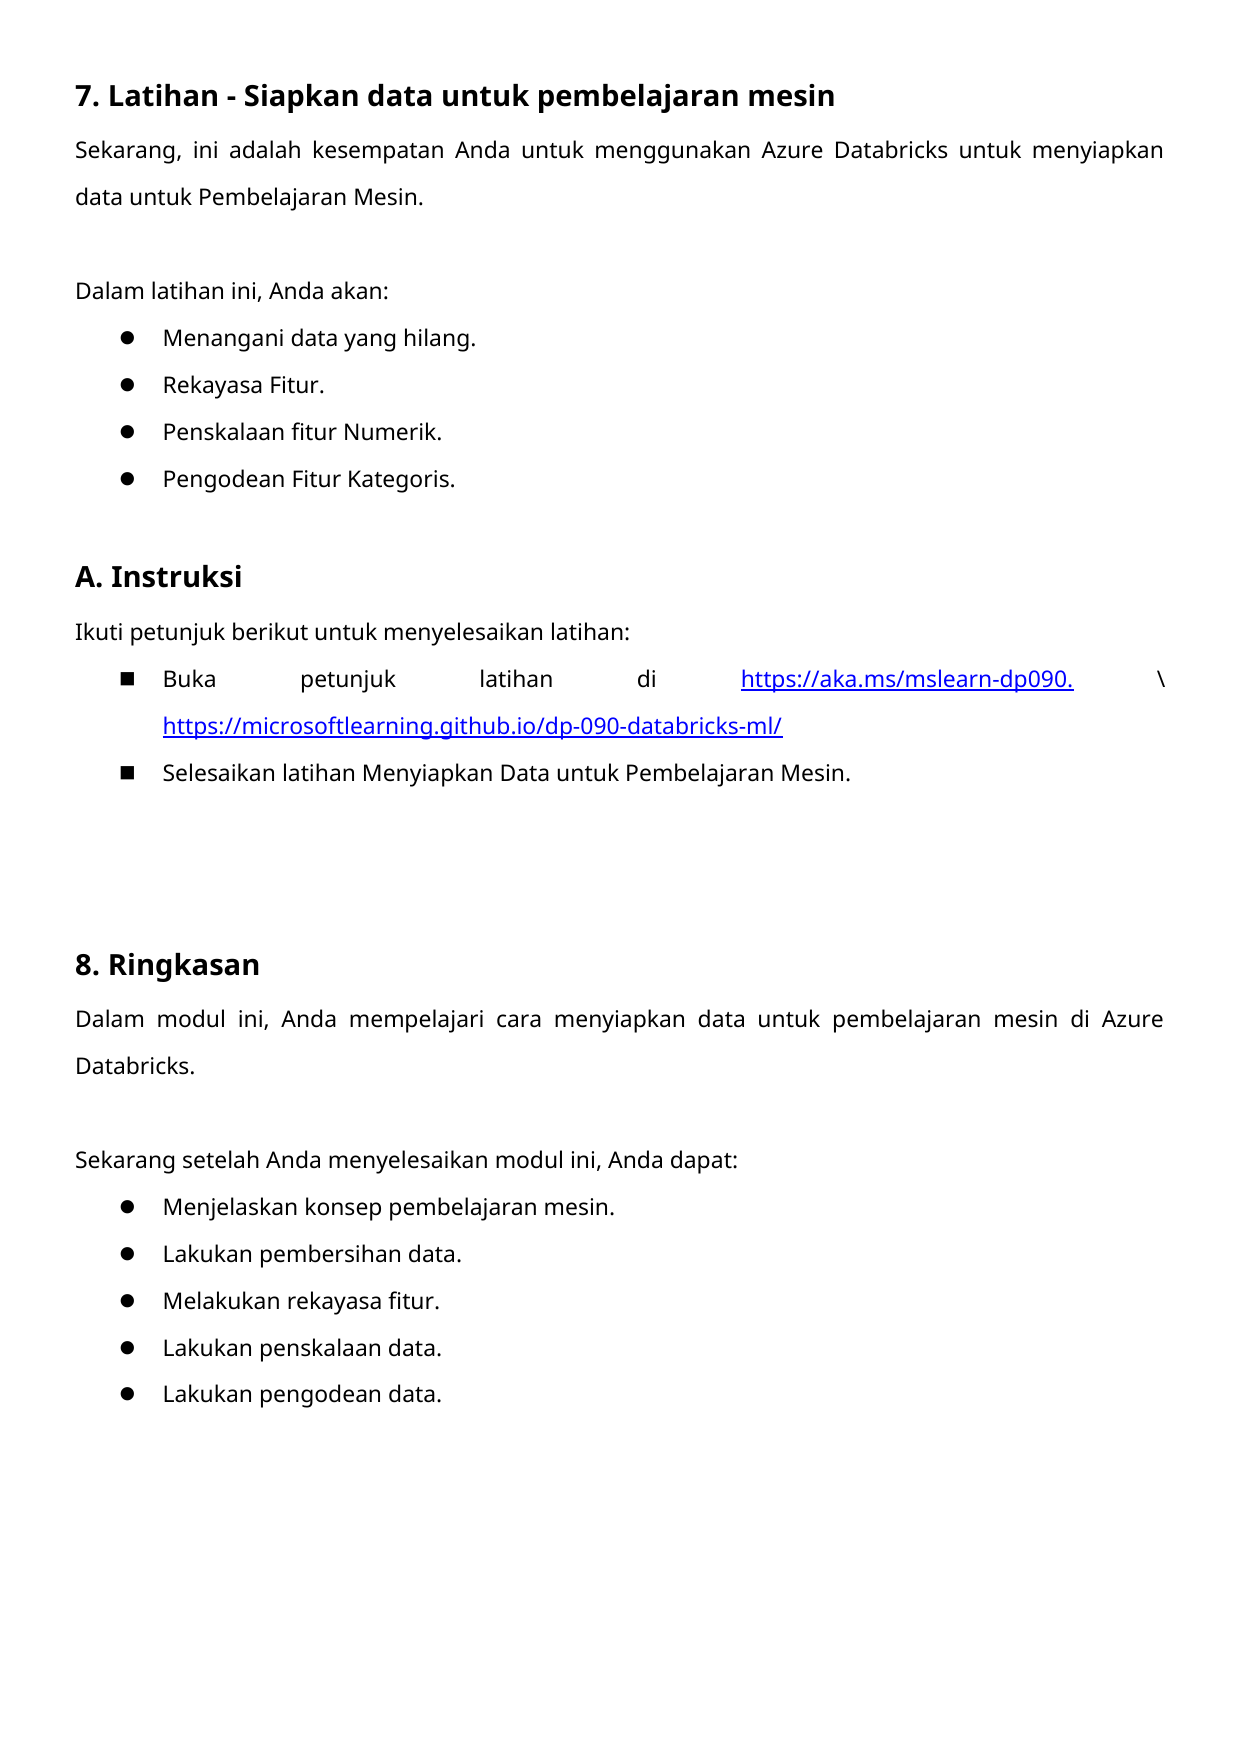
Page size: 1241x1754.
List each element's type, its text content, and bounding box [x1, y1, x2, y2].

list Lakukan penskalaan data. [119, 1332, 1165, 1363]
list Ikuti petunjuk berikut untuk menyelesaikan latihan: [75, 616, 1165, 647]
list Sekarang setelah Anda menyelesaikan modul ini, Anda dapat: [75, 1144, 1165, 1175]
list Instruksi [75, 556, 1165, 596]
list Penskalaan fitur Numerik. [119, 416, 1165, 447]
list Melakukan rekayasa fitur. [119, 1285, 1165, 1316]
list Dalam modul ini, Anda mempelajari cara menyiapkan data untuk pembelajaran mesin di Azure Databricks. [75, 1003, 1165, 1082]
list Pengodean Fitur Kategoris. [119, 463, 1165, 494]
list Dalam latihan ini, Anda akan: [75, 275, 1165, 306]
list Latihan - Siapkan data untuk pembelajaran mesin [75, 75, 1165, 115]
list Buka petunjuk latihan di https://aka.ms/mslearn-dp090. \ https://microsoftlearning.github.io/dp-090-databricks-ml/ [119, 663, 1165, 741]
list Menangani data yang hilang. [119, 322, 1165, 353]
list Menjelaskan konsep pembelajaran mesin. [119, 1191, 1165, 1222]
list Rekayasa Fitur. [119, 369, 1165, 400]
list Selesaikan latihan Menyiapkan Data untuk Pembelajaran Mesin. [119, 756, 1165, 788]
list Sekarang, ini adalah kesempatan Anda untuk menggunakan Azure Databricks untuk menyiapkan data untuk Pembelajaran Mesin. [75, 134, 1165, 213]
list Ringkasan [75, 944, 1165, 984]
list Lakukan pengodean data. [119, 1378, 1165, 1410]
list Lakukan pembersihan data. [119, 1238, 1165, 1269]
